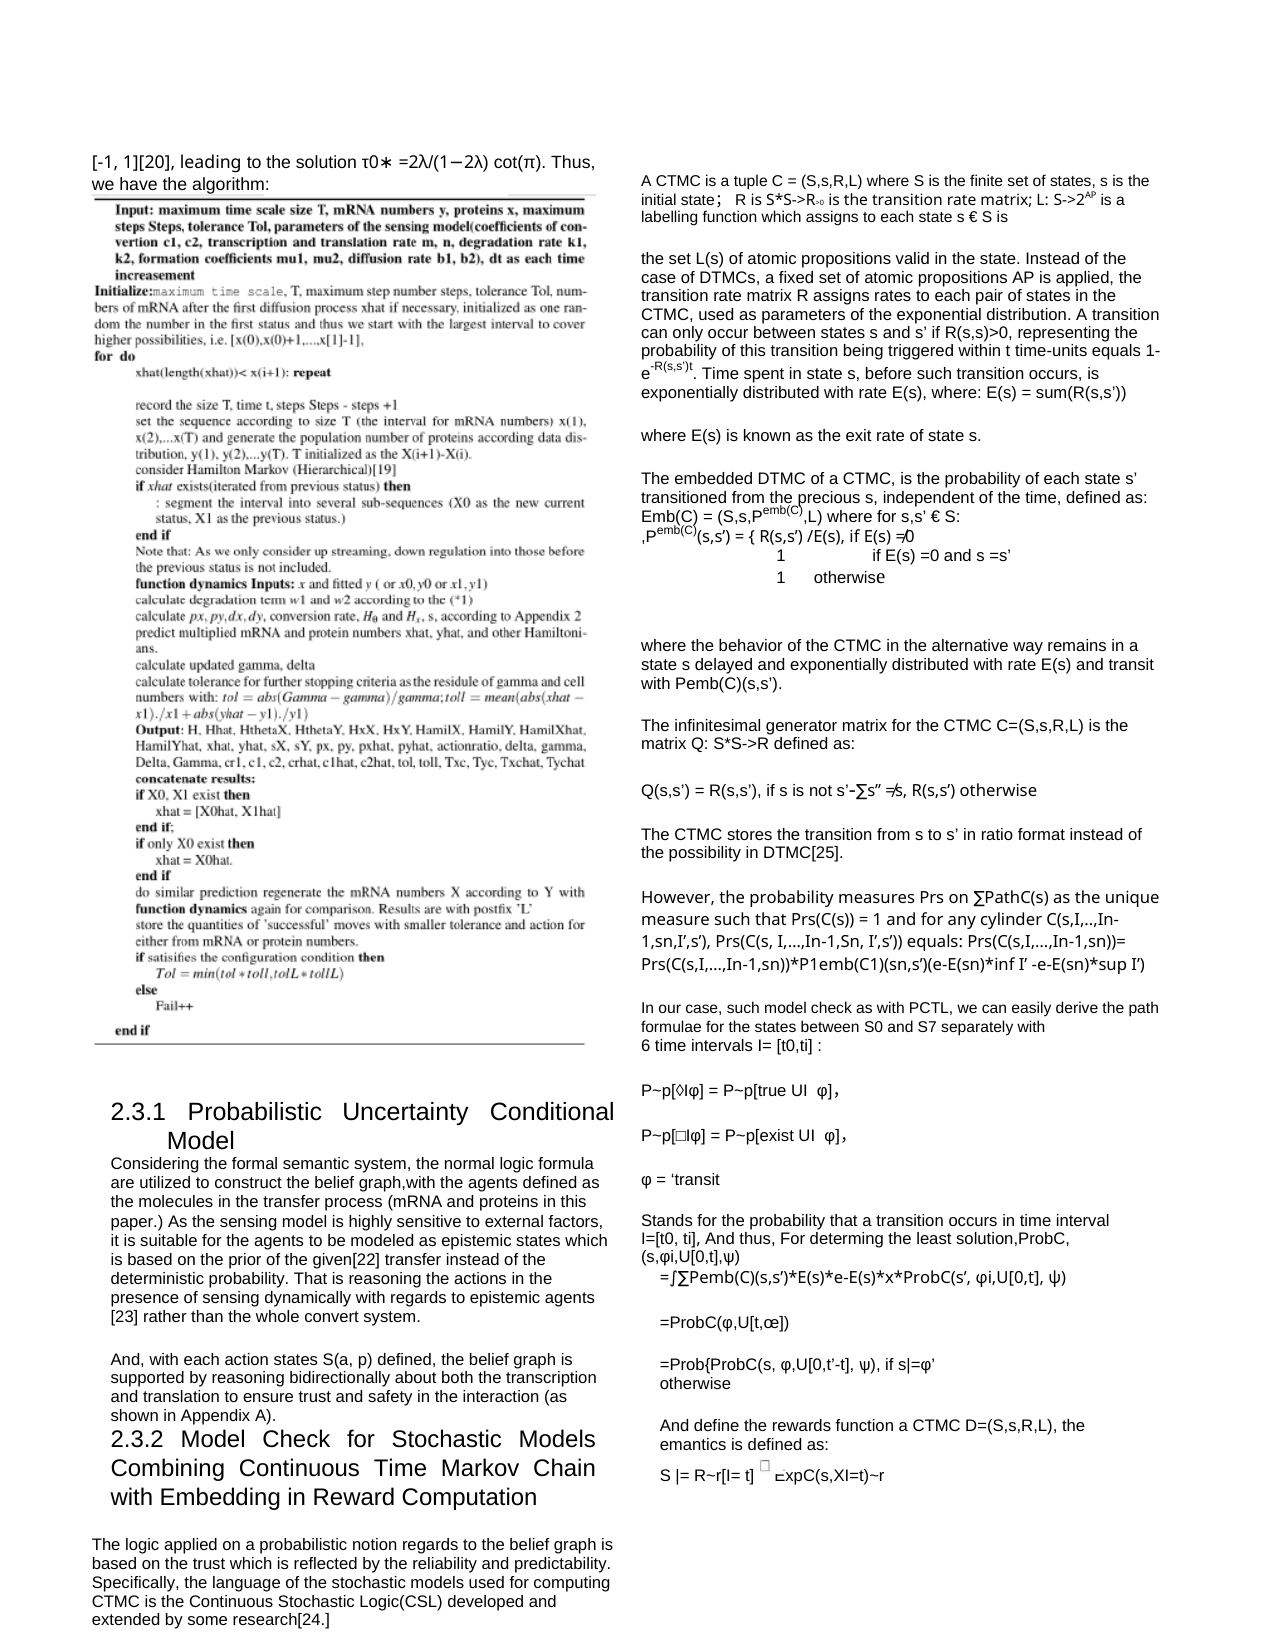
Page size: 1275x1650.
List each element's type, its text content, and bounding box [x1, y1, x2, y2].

text where the behavior of the CTMC in the alternative way remains in a state s delayed and exponentially distributed with rate E(s) and transit with Pemb(C)(s,s’). [641, 636, 1167, 693]
text And, with each action states S(a, p) defined, the belief graph is supported by reasoning bidirectionally about both the transcription and translation to ensure trust and safety in the interaction (as shown in Appendix A). [110, 1350, 611, 1425]
picture [91, 194, 597, 1049]
text The infinitesimal generator matrix for the CTMC C=(S,s,R,L) is the matrix Q: S*S->R defined as: [641, 717, 1158, 753]
text Considering the formal semantic system, the normal logic formula are utilized to construct the belief graph,with the agents defined as the molecules in the transfer process (mRNA and proteins in this paper.) As the sensing model is highly sensitive to external factors, it is suitable for the agents to be modeled as epistemic states which is based on the prior of the given[22] transfer instead of the deterministic probability. That is reasoning the actions in the presence of sensing dynamically with regards to epistemic agents [23] rather than the whole convert system. [110, 1154, 615, 1326]
text Q(s,s’) = R(s,s’), if s is not s’-∑s’’ ≠s, R(s,s’) otherwise [641, 777, 1167, 801]
text Stands for the probability that a transition occurs in time interval I=[t0, ti], And thus, For determing the least solution,ProbC,(s,φi,U[0,t],ѱ) [641, 1213, 1137, 1266]
list otherwise [776, 565, 1167, 588]
text P~p[◊Iφ] = P~p[true UI φ]， [641, 1079, 1167, 1101]
text 6 time intervals I= [t0,ti] : [641, 1037, 1167, 1055]
text The embedded DTMC of a CTMC, is the probability of each state s’ transitioned from the precious s, independent of the time, defined as: [641, 469, 1167, 507]
text A CTMC is a tuple C = (S,s,R,L) where S is the finite set of states, s is the initial state； R is S*S->R>0 is the transition rate matrix; L: S->2AP is a labelling function which assigns to each state s € S is [641, 174, 1156, 226]
text =ProbC(φ,U[t,œ]) [659, 1312, 1167, 1332]
text =∫∑Pemb(C)(s,s’)*E(s)*e-E(s)*x*ProbC(s’, φi,U[0,t], ѱ) [659, 1266, 1167, 1288]
text φ = ‘transit [641, 1170, 1167, 1189]
picture [758, 1455, 784, 1474]
text 2.3.1 Probabilistic Uncertainty Conditional Model [110, 1097, 615, 1154]
text S |= R~r[I= t] ExpC(s,XI=t)~r [659, 1466, 1167, 1485]
text In our case, such model check as with PCTL, we can easily derive the path formulae for the states between S0 and S7 separately with [641, 999, 1167, 1036]
text =Prob{ProbC(s, φ,U[0,t’-t], ѱ), if s|=φ’ otherwise [659, 1356, 942, 1393]
text ,Pemb(C)(s,s’) = { R(s,s’) /E(s), if E(s) ≠0 [641, 526, 1167, 547]
text However, the probability measures Prs on ∑PathC(s) as the unique measure such that Prs(C(s)) = 1 and for any cylinder C(s,I,..,In-1,sn,I’,s’), Prs(C(s, I,…,In-1,Sn, I’,s’)) equals: Prs(C(s,I,…,In-1,sn))= Prs(C(s,I,…,In-1,sn))*P1emb(C1)(sn,s’)(e-E(sn)*inf I’ -e-E(sn)*sup I’) [641, 886, 1167, 975]
text P~p[□Iφ] = P~p[exist UI φ]， [641, 1125, 1167, 1146]
text The logic applied on a probabilistic notion regards to the belief graph is based on the trust which is reflected by the reliability and predictability. Specifically, the language of the stochastic models used for computing CTMC is the Continuous Stochastic Logic(CSL) developed and extended by some research[24.] [92, 1535, 617, 1629]
text the set L(s) of atomic propositions valid in the state. Instead of the case of DTMCs, a fixed set of atomic propositions AP is applied, the transition rate matrix R assigns rates to each pair of states in the CTMC, used as parameters of the exponential distribution. A transition can only occur between states s and s’ if R(s,s)>0, representing the probability of this transition being triggered within t time-units equals 1-e-R(s,s’)t. Time spent in state s, before such transition occurs, is exponentially distributed with rate E(s), where: E(s) = sum(R(s,s’)) [641, 250, 1164, 402]
text 2.3.2 Model Check for Stochastic Models Combining Continuous Time Markov Chain with Embedding in Reward Computation [110, 1425, 596, 1510]
text And define the rewards function a CTMC D=(S,s,R,L), the emantics is defined as: [659, 1417, 1096, 1454]
text The CTMC stores the transition from s to s’ in ratio format instead of the possibility in DTMC[25]. [641, 826, 1152, 862]
text Emb(C) = (S,s,Pemb(C),L) where for s,s’ € S: [641, 507, 1167, 526]
list if E(s) =0 and s =s’ [776, 547, 1167, 565]
text where E(s) is known as the exit rate of state s. [641, 426, 1167, 445]
